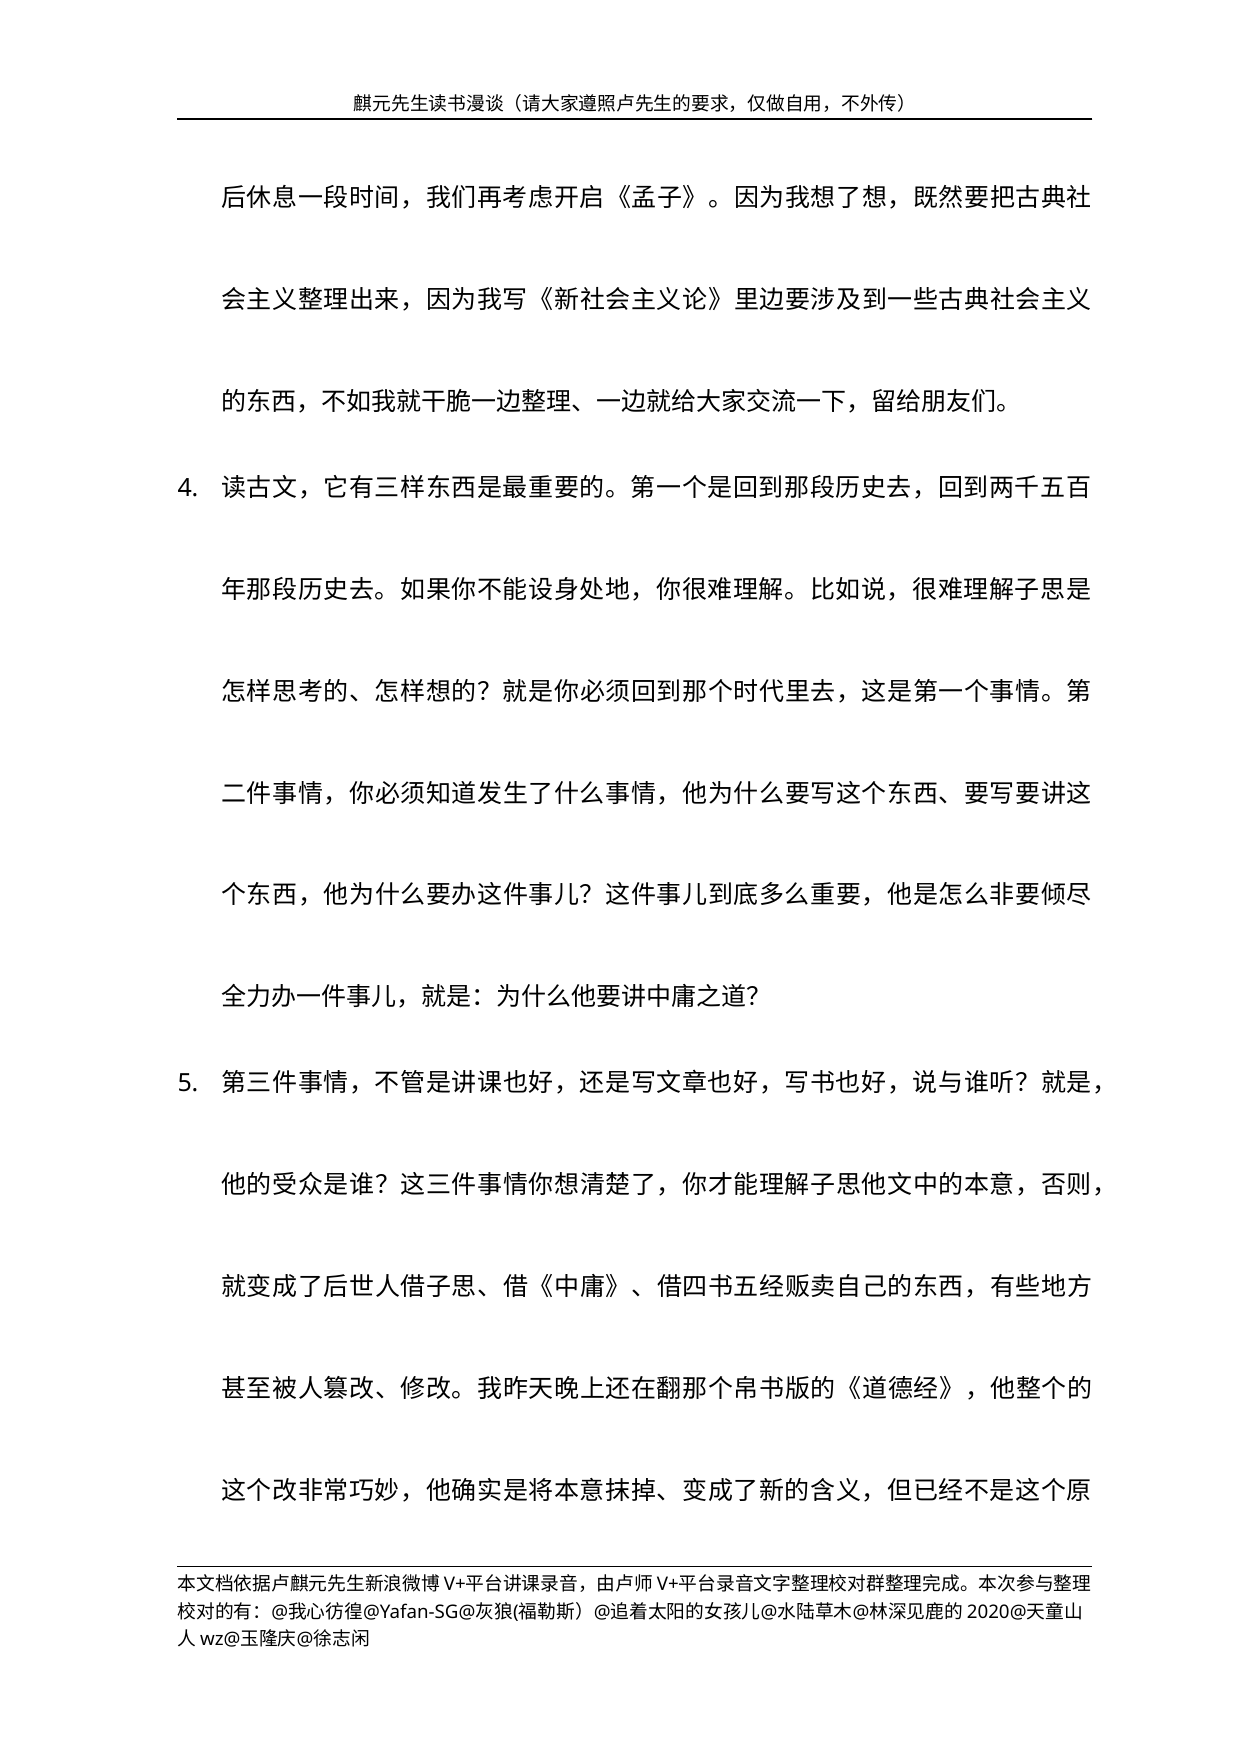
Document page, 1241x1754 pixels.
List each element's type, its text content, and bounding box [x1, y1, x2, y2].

list 读古文，它有三样东西是最重要的。第一个是回到那段历史去，回到两千五百年那段历史去。如果你不能设身处地，你很难理解。比如说，很难理解子思是怎样思考的、怎样想的？就是你必须回到那个时代里去，这是第一个事情。第二件事情，你必须知道发生了什么事情，他为什么要写这个东西、要写要讲这个东西，他为什么要办这件事儿？这件事儿到底多么重要，他是怎么非要倾尽全力办一件事儿，就是：为什么他要讲中庸之道？ [177, 452, 1092, 1029]
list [177, 162, 1092, 433]
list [177, 1047, 1092, 1522]
